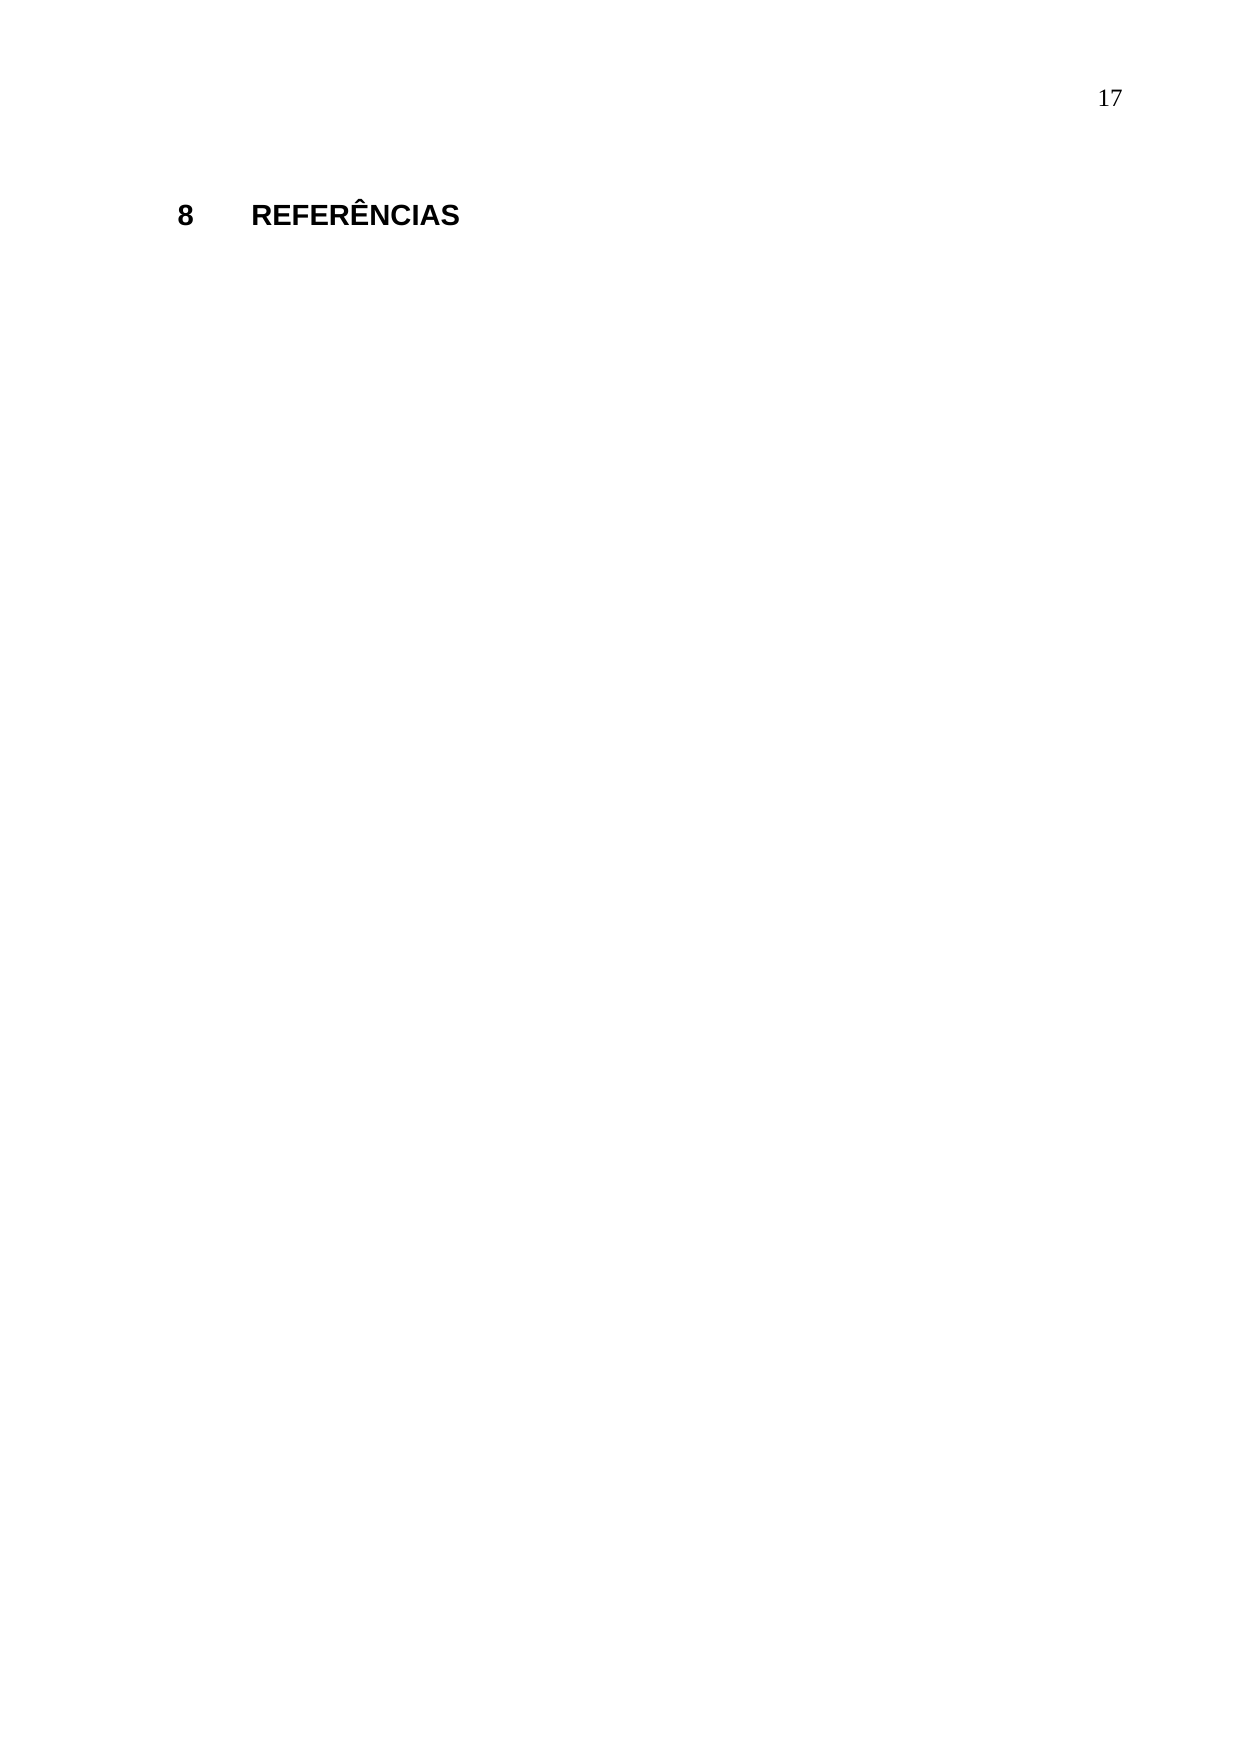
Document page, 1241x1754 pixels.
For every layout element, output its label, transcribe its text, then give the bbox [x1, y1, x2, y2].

subtitle REFERÊNCIAS [177, 198, 1122, 231]
